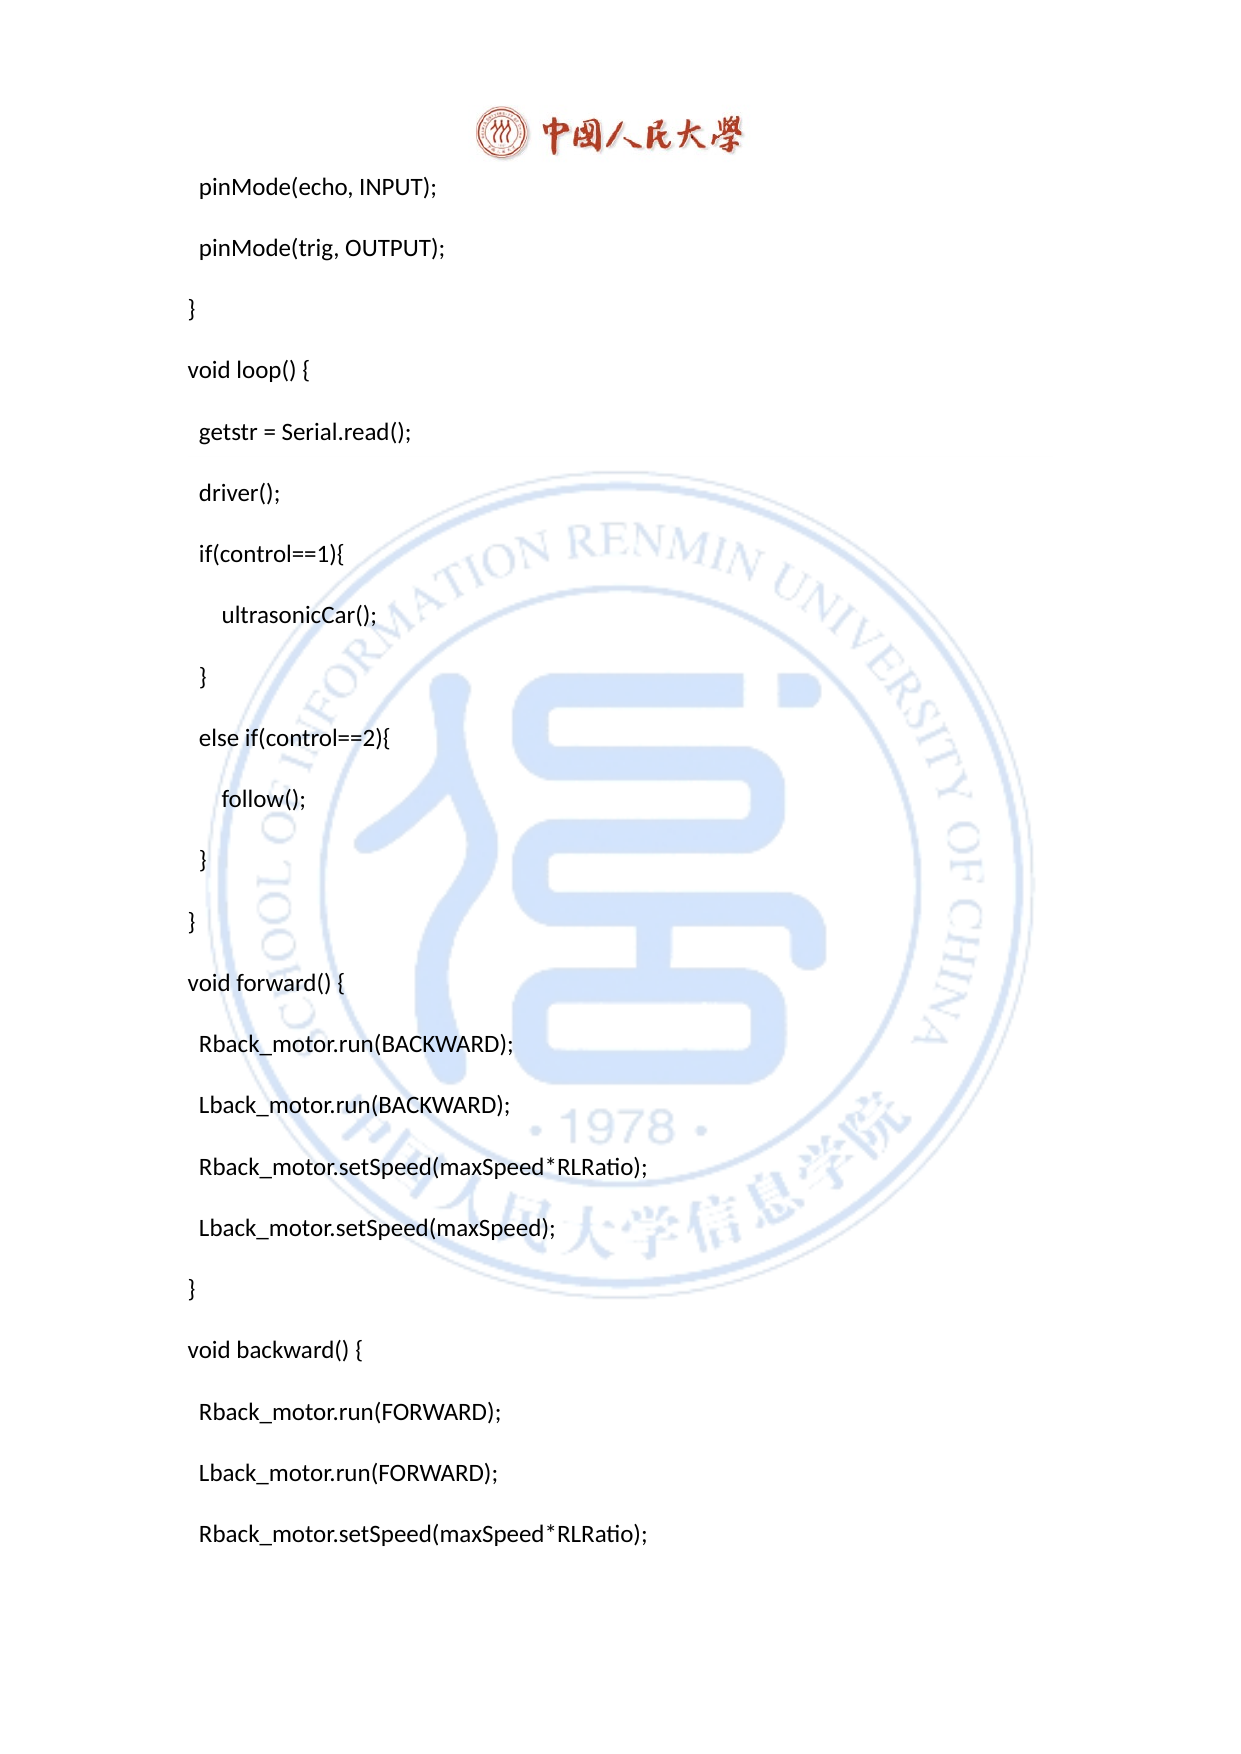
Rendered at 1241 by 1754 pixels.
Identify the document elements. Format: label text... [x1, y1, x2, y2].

list Lback_motor.run(FORWARD); [187, 1456, 1053, 1488]
list Rback_motor.setSpeed(maxSpeed*RLRatio); [187, 1517, 1053, 1550]
list driver(); [187, 476, 1053, 508]
list void forward() { [187, 966, 1053, 998]
list } [187, 292, 1053, 325]
list Lback_motor.setSpeed(maxSpeed); [187, 1211, 1053, 1243]
list pinMode(echo, INPUT); [187, 170, 1053, 202]
list Rback_motor.run(FORWARD); [187, 1395, 1053, 1427]
list else if(control==2){ [187, 721, 1053, 753]
list getstr = Serial.read(); [187, 415, 1053, 447]
list } [187, 905, 1053, 937]
list Rback_motor.setSpeed(maxSpeed*RLRatio); [187, 1150, 1053, 1182]
list Rback_motor.run(BACKWARD); [187, 1027, 1053, 1060]
list if(control==1){ [187, 537, 1053, 570]
list void loop() { [187, 353, 1053, 386]
list pinMode(trig, OUTPUT); [187, 231, 1053, 263]
list ultrasonicCar(); [187, 598, 1053, 631]
list Lback_motor.run(BACKWARD); [187, 1088, 1053, 1121]
list } [187, 843, 1053, 876]
picture [454, 90, 786, 164]
list } [187, 1272, 1053, 1305]
list follow(); [187, 782, 1053, 815]
list void backward() { [187, 1333, 1053, 1366]
list } [187, 660, 1053, 692]
